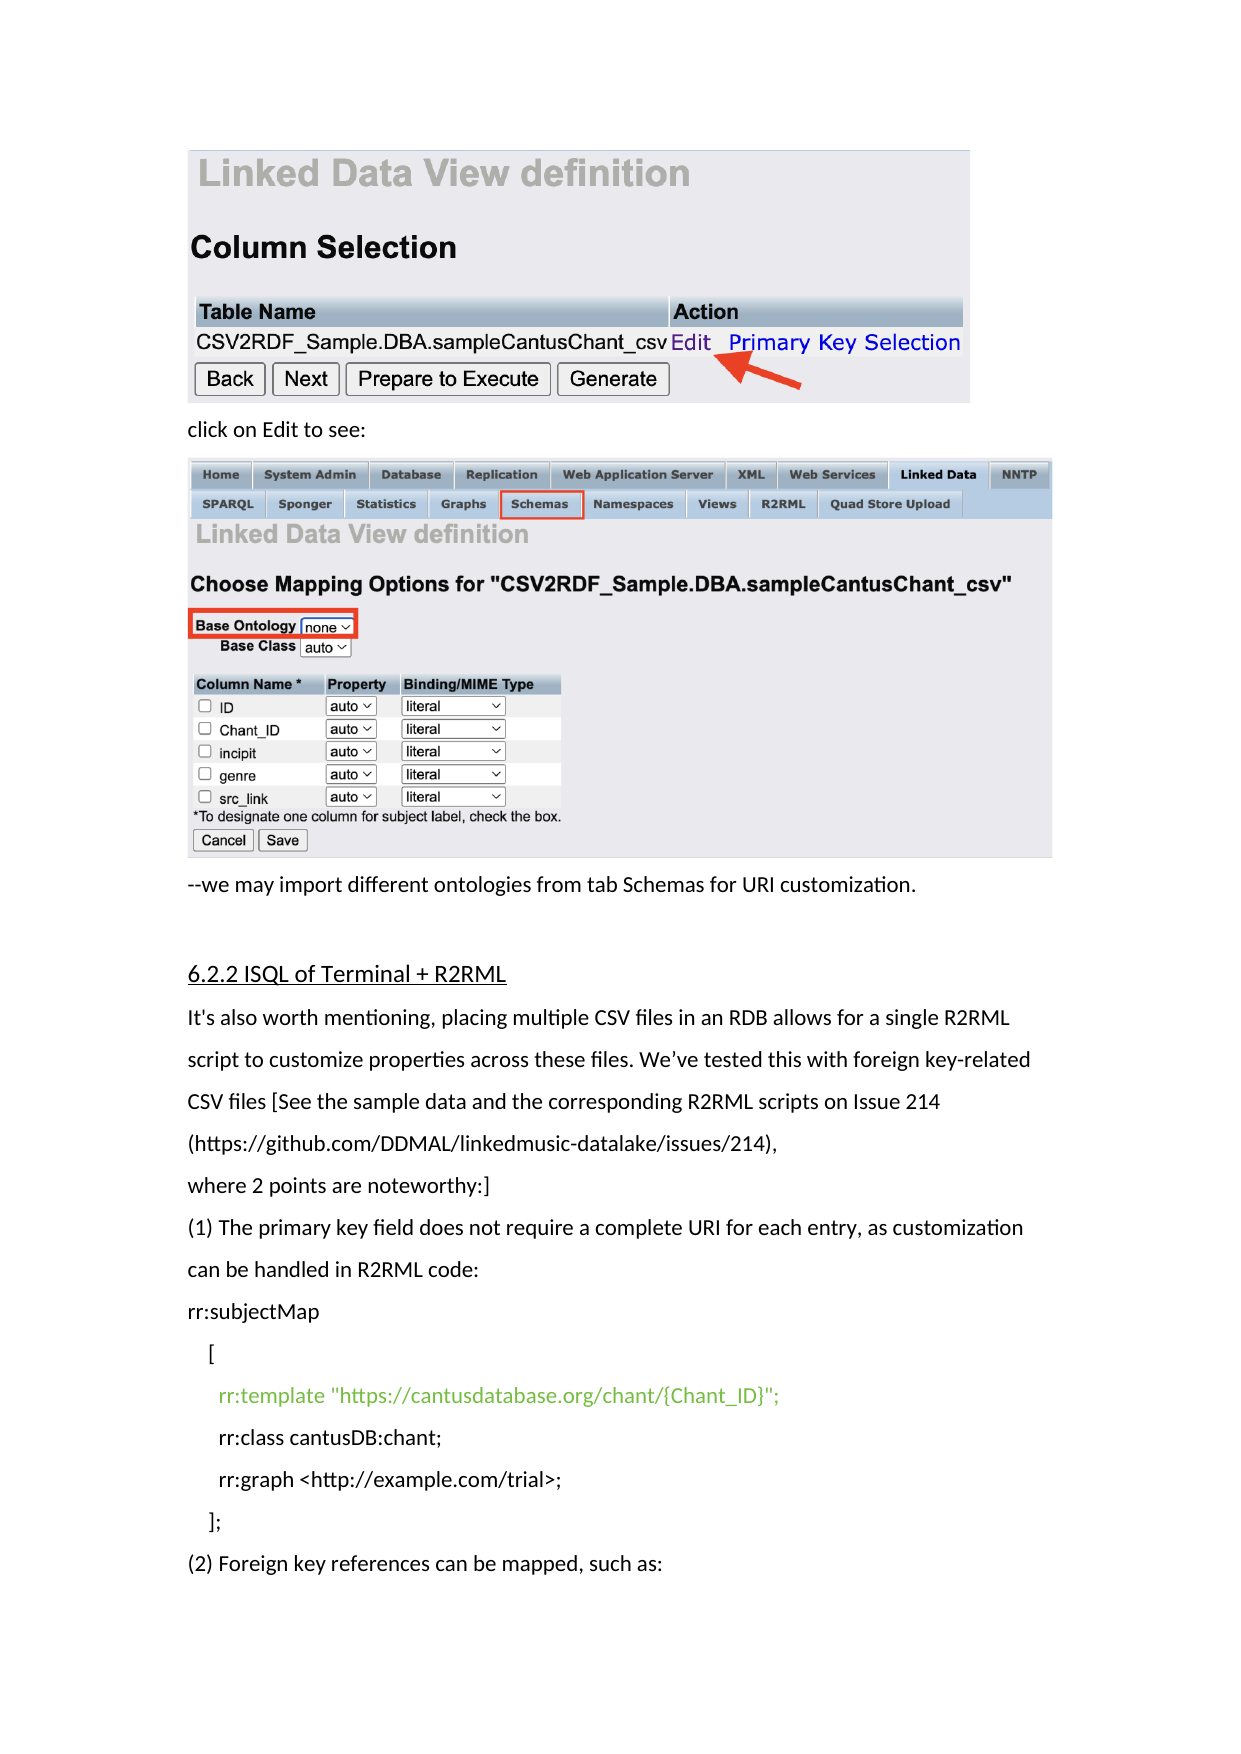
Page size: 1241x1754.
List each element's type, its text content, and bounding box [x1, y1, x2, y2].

list rr:graph <http://example.com/trial>; [187, 1465, 1053, 1493]
list Foreign key references can be mapped, such as: [187, 1549, 1053, 1577]
list ]; [187, 1507, 1053, 1535]
picture [187, 150, 971, 403]
list rr:subjectMap [187, 1297, 1053, 1325]
text --we may import different ontologies from tab Schemas for URI customization. [187, 870, 1053, 898]
list The primary key field does not require a complete URI for each entry, as customization can be handled in R2RML code: [187, 1213, 1053, 1283]
text It's also worth mentioning, placing multiple CSV files in an RDB allows for a single R2RML script to customize properties across these files. We’ve tested this with foreign key-related CSV files [See the sample data and the corresponding R2RML scripts on Issue 214 (https://github.com/DDMAL/linkedmusic-datalake/issues/214), [187, 1003, 1053, 1157]
list [ [187, 1339, 1053, 1367]
text where 2 points are noteworthy:] [187, 1171, 1053, 1199]
list rr:class cantusDB:chant; [187, 1423, 1053, 1451]
list rr:template "https://cantusdatabase.org/chant/{Chant_ID}"; [187, 1381, 1053, 1409]
text click on Edit to see: [187, 416, 1053, 443]
text 6.2.2 ISQL of Terminal + R2RML [187, 958, 1053, 988]
picture [187, 457, 1053, 858]
